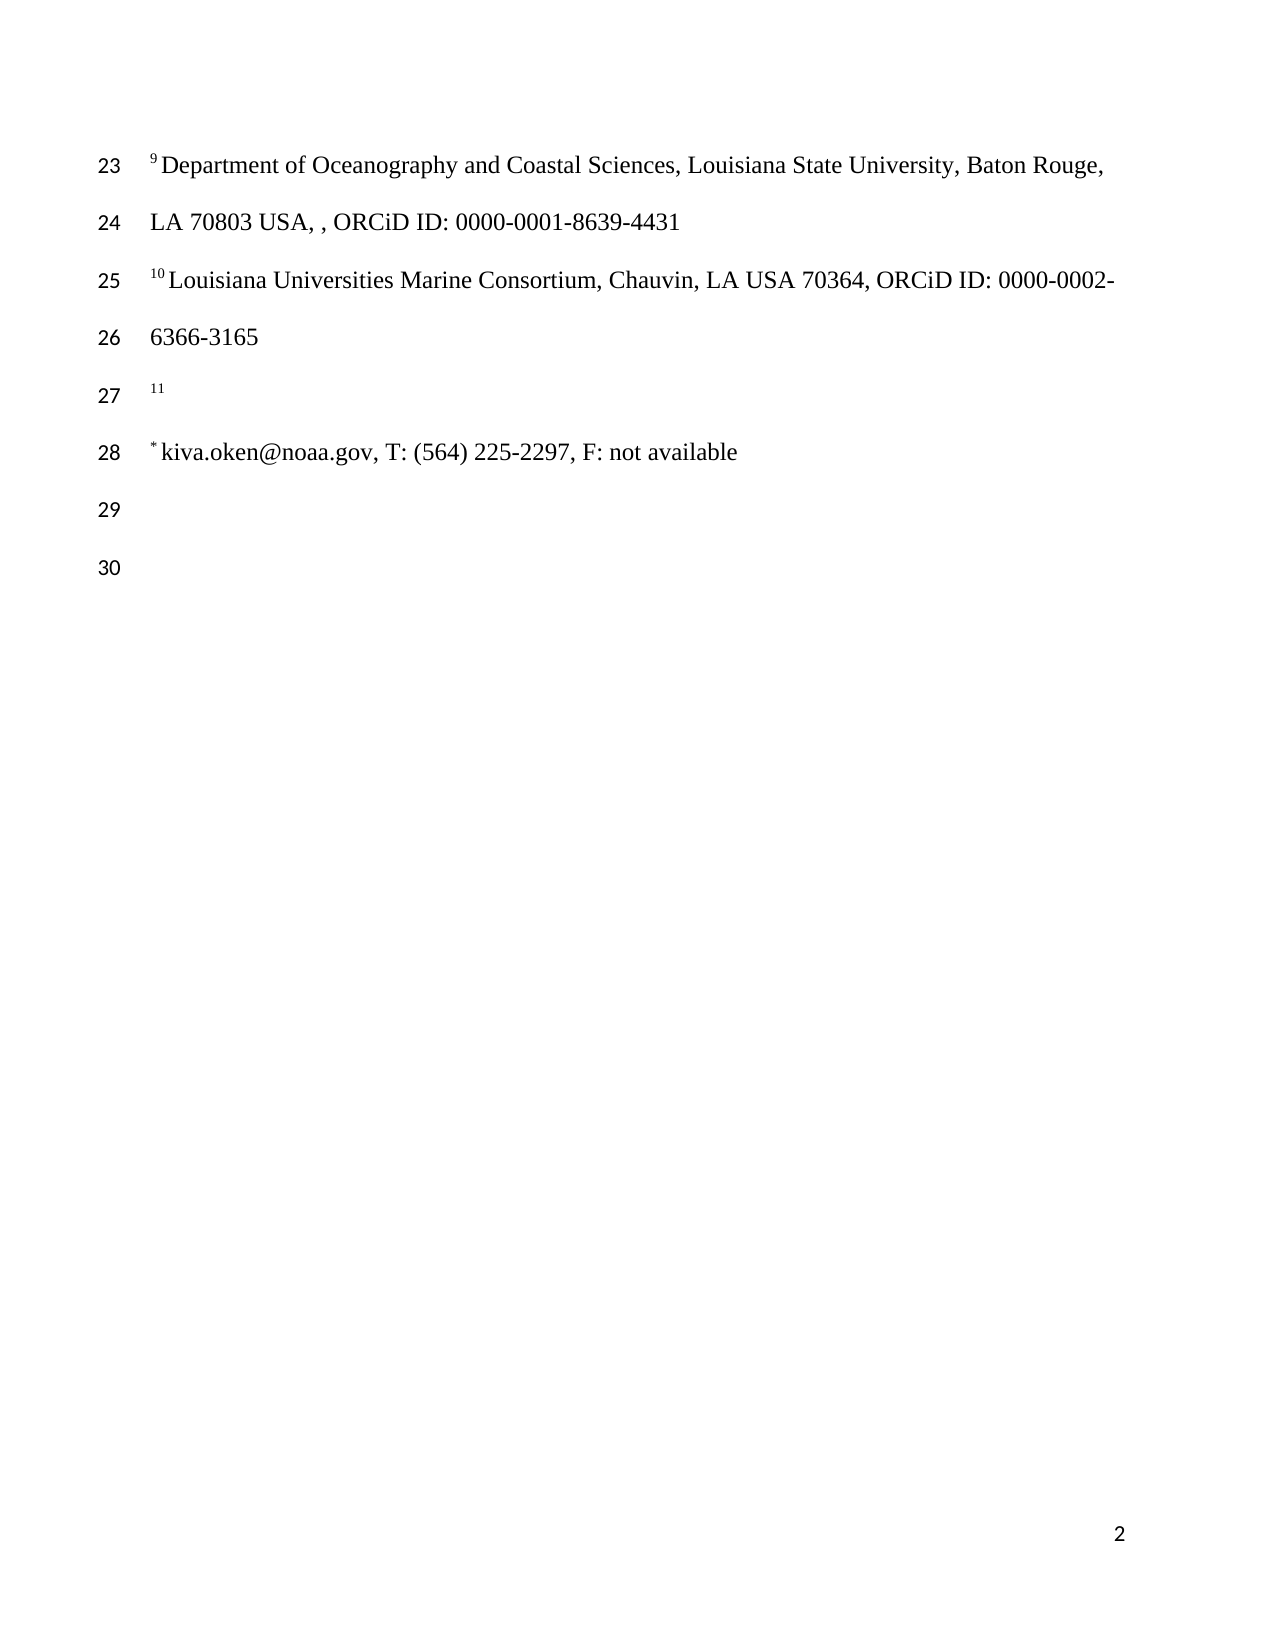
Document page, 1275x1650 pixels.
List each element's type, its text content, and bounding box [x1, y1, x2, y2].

text 11 [150, 380, 1125, 409]
text * kiva.oken@noaa.gov, T: (564) 225-2297, F: not available [150, 437, 1125, 466]
text 10 Louisiana Universities Marine Consortium, Chauvin, LA USA 70364, ORCiD ID: 0000-0002-6366-3165 [150, 265, 1125, 351]
text 9 Department of Oceanography and Coastal Sciences, Louisiana State University, Baton Rouge, LA 70803 USA, , ORCiD ID: 0000-0001-8639-4431 [150, 150, 1125, 236]
